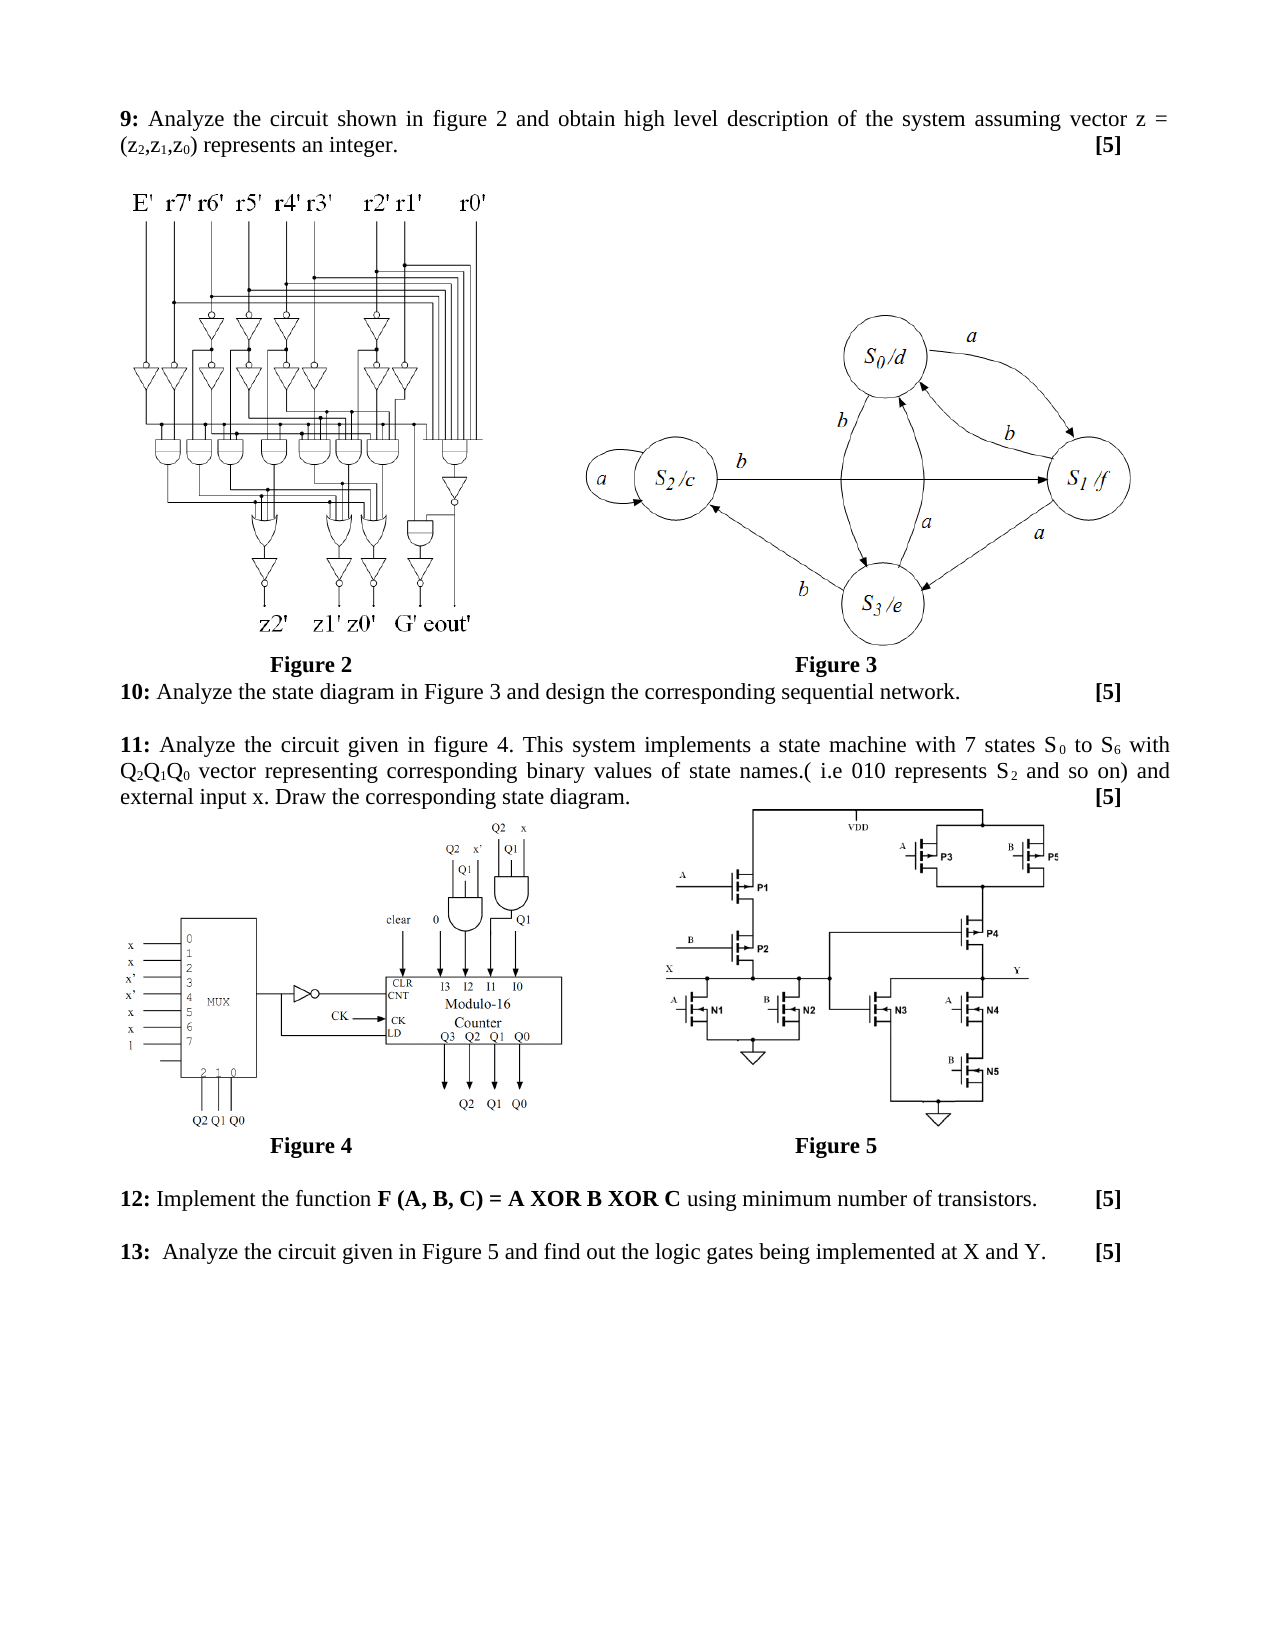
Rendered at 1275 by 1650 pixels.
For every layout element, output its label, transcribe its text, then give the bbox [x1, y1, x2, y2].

text Figure 4 Figure 5 [120, 1133, 1170, 1159]
picture [120, 823, 568, 1133]
text 11: Analyze the circuit given in figure 4. This system implements a state machine with 7 states S0 to S6 with Q2Q1Q0 vector representing corresponding binary values of state names.( i.e 010 represents S2 and so on) and external input x. Draw the corresponding state diagram. [5] [120, 731, 1170, 810]
picture [120, 184, 502, 652]
picture [645, 809, 1059, 1133]
text Figure 2 Figure 3 [120, 652, 1170, 678]
text 9: Analyze the circuit shown in figure 2 and obtain high level description of the system assuming vector z = (z2,z1,z0) represents an integer. [5] [120, 105, 1170, 158]
text 10: Analyze the state diagram in Figure 3 and design the corresponding sequential network. [5] [120, 678, 1170, 704]
text 13: Analyze the circuit given in Figure 5 and find out the logic gates being implemented at X and Y. [5] [120, 1238, 1170, 1264]
text 12: Implement the function F (A, B, C) = A XOR B XOR C using minimum number of transistors. [5] [120, 1185, 1170, 1212]
picture [570, 281, 1145, 652]
